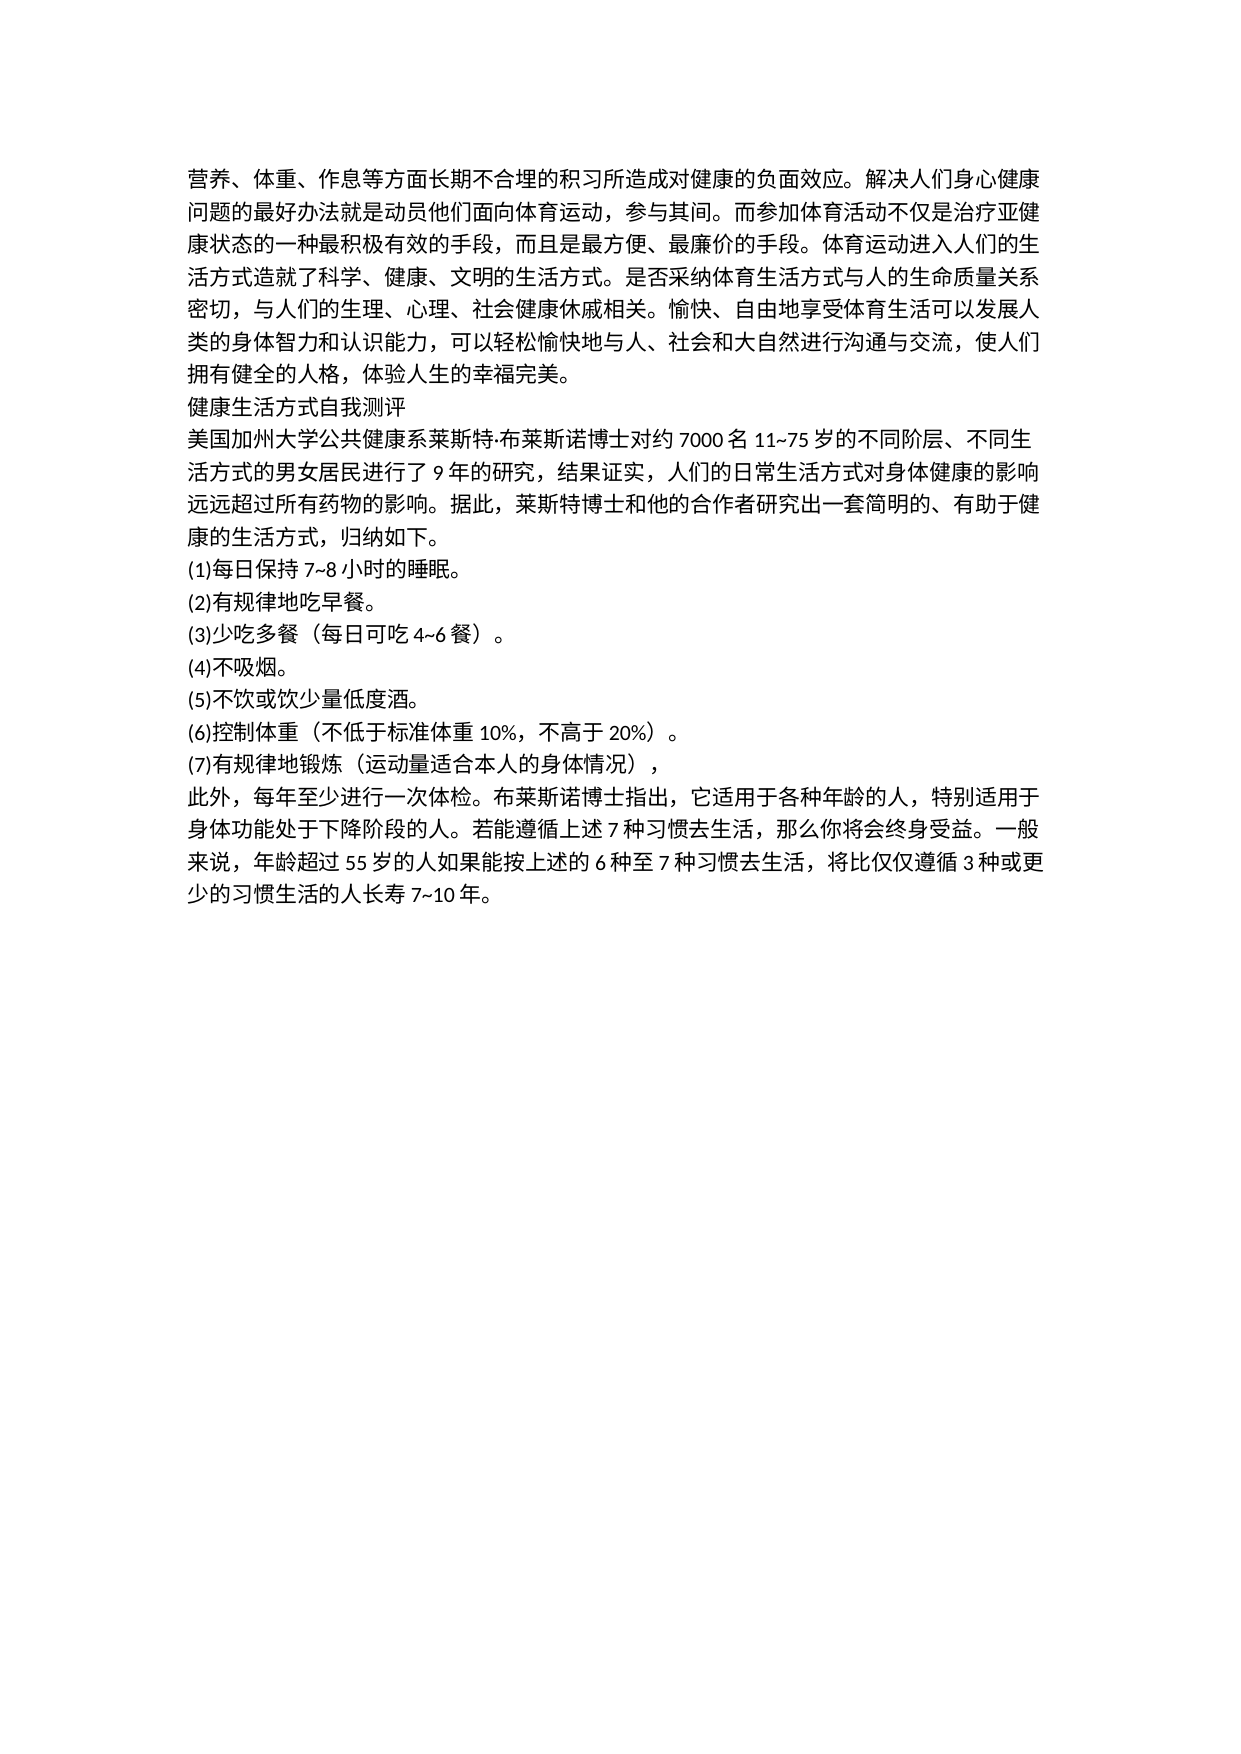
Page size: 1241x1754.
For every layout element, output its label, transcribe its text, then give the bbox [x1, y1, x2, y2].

text (5)不饮或饮少量低度酒。 [187, 682, 1053, 714]
text 美国加州大学公共健康系莱斯特·布莱斯诺博士对约7000名11~75岁的不同阶层、不同生活方式的男女居民进行了9年的研究，结果证实，人们的日常生活方式对身体健康的影响远远超过所有药物的影响。据此，莱斯特博士和他的合作者研究出一套简明的、有助于健康的生活方式，归纳如下。 [187, 422, 1053, 552]
text (3)少吃多餐（每日可吃4~6餐）。 [187, 617, 1053, 649]
text 健康生活方式自我测评 [187, 389, 1053, 422]
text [187, 162, 1053, 389]
text (6)控制体重（不低于标准体重10%，不高于20%）。 [187, 714, 1053, 747]
text 此外，每年至少进行一次体检。布莱斯诺博士指出，它适用于各种年龄的人，特别适用于身体功能处于下降阶段的人。若能遵循上述7种习惯去生活，那么你将会终身受益。一般来说，年龄超过55岁的人如果能按上述的6种至7种习惯去生活，将比仅仅遵循3种或更少的习惯生活的人长寿7~10年。 [187, 779, 1053, 909]
text (1)每日保持7~8小时的睡眠。 [187, 552, 1053, 584]
text (7)有规律地锻炼（运动量适合本人的身体情况）， [187, 747, 1053, 779]
text (2)有规律地吃早餐。 [187, 584, 1053, 617]
text (4)不吸烟。 [187, 649, 1053, 682]
